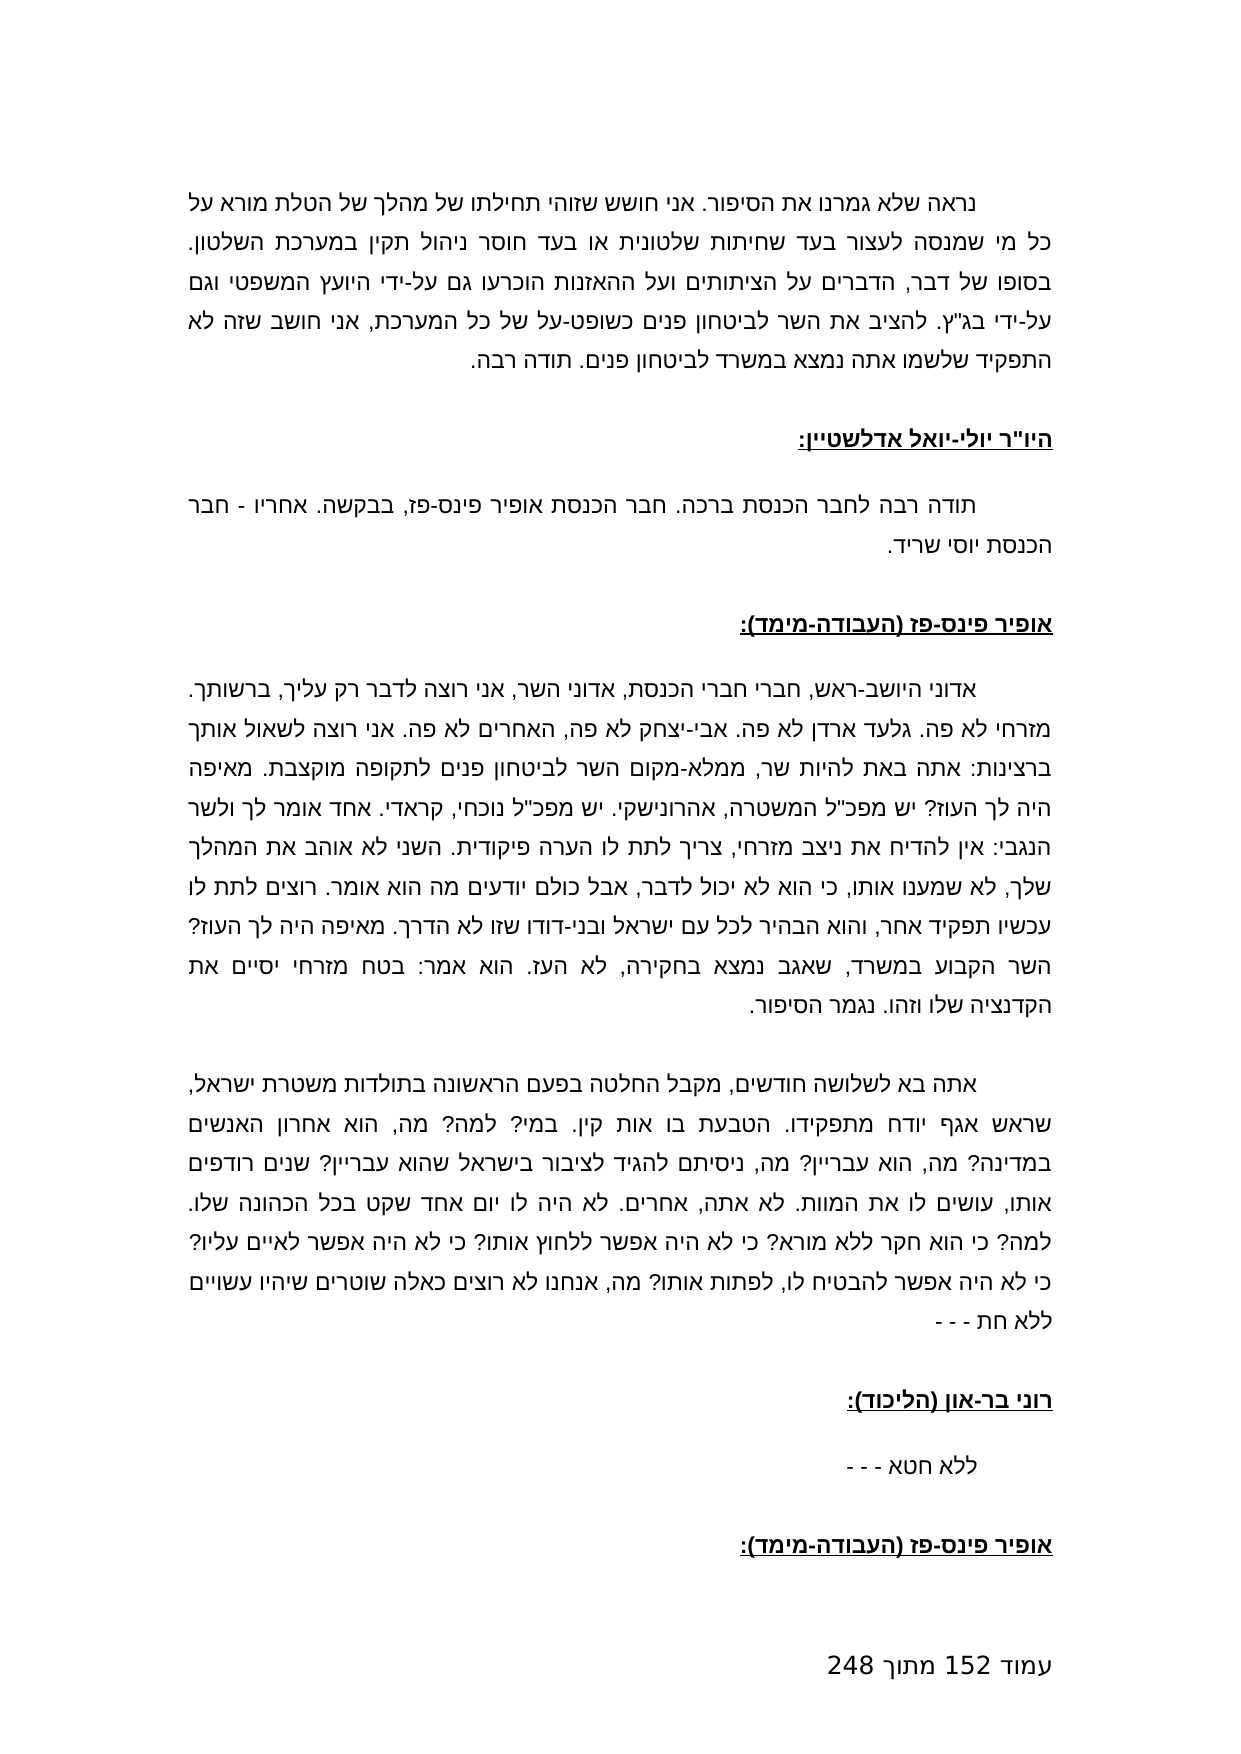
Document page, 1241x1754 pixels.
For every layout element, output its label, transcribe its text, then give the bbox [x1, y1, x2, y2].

text היו"ר יולי-יואל אדלשטיין: [187, 426, 1053, 453]
text ללא חטא - - - [187, 1453, 1053, 1479]
text אופיר פינס-פז (העבודה-מימד): [187, 1532, 1053, 1558]
text אופיר פינס-פז (העבודה-מימד): [187, 611, 1053, 637]
text אתה בא לשלושה חודשים, מקבל החלטה בפעם הראשונה בתולדות משטרת ישראל, שראש אגף יודח מתפקידו. הטבעת בו אות קין. במי? למה? מה, הוא אחרון האנשים במדינה? מה, הוא עבריין? מה, ניסיתם להגיד לציבור בישראל שהוא עבריין? שנים רודפים אותו, עושים לו את המוות. לא אתה, אחרים. לא היה לו יום אחד שקט בכל הכהונה שלו. למה? כי הוא חקר ללא מורא? כי לא היה אפשר ללחוץ אותו? כי לא היה אפשר לאיים עליו? כי לא היה אפשר להבטיח לו, לפתות אותו? מה, אנחנו לא רוצים כאלה שוטרים שיהיו עשויים ללא חת - - - [187, 1071, 1053, 1334]
text אדוני היושב-ראש, חברי חברי הכנסת, אדוני השר, אני רוצה לדבר רק עליך, ברשותך. מזרחי לא פה. גלעד ארדן לא פה. אבי-יצחק לא פה, האחרים לא פה. אני רוצה לשאול אותך ברצינות: אתה באת להיות שר, ממלא-מקום השר לביטחון פנים לתקופה מוקצבת. מאיפה היה לך העוז? יש מפכ"ל המשטרה, אהרונישקי. יש מפכ"ל נוכחי, קראדי. אחד אומר לך ולשר הנגבי: אין להדיח את ניצב מזרחי, צריך לתת לו הערה פיקודית. השני לא אוהב את המהלך שלך, לא שמענו אותו, כי הוא לא יכול לדבר, אבל כולם יודעים מה הוא אומר. רוצים לתת לו עכשיו תפקיד אחר, והוא הבהיר לכל עם ישראל ובני-דודו שזו לא הדרך. מאיפה היה לך העוז? השר הקבוע במשרד, שאגב נמצא בחקירה, לא העז. הוא אמר: בטח מזרחי יסיים את הקדנציה שלו וזהו. נגמר הסיפור. [187, 676, 1053, 1019]
text רוני בר-און (הליכוד): [187, 1387, 1053, 1413]
text נראה שלא גמרנו את הסיפור. אני חושש שזוהי תחילתו של מהלך של הטלת מורא על כל מי שמנסה לעצור בעד שחיתות שלטונית או בעד חוסר ניהול תקין במערכת השלטון. בסופו של דבר, הדברים על הציתותים ועל ההאזנות הוכרעו גם על-ידי היועץ המשפטי וגם על-ידי בג"ץ. להציב את השר לביטחון פנים כשופט-על של כל המערכת, אני חושב שזה לא התפקיד שלשמו אתה נמצא במשרד לביטחון פנים. תודה רבה. [187, 189, 1053, 374]
text תודה רבה לחבר הכנסת ברכה. חבר הכנסת אופיר פינס-פז, בבקשה. אחריו - חבר הכנסת יוסי שריד. [187, 492, 1053, 558]
